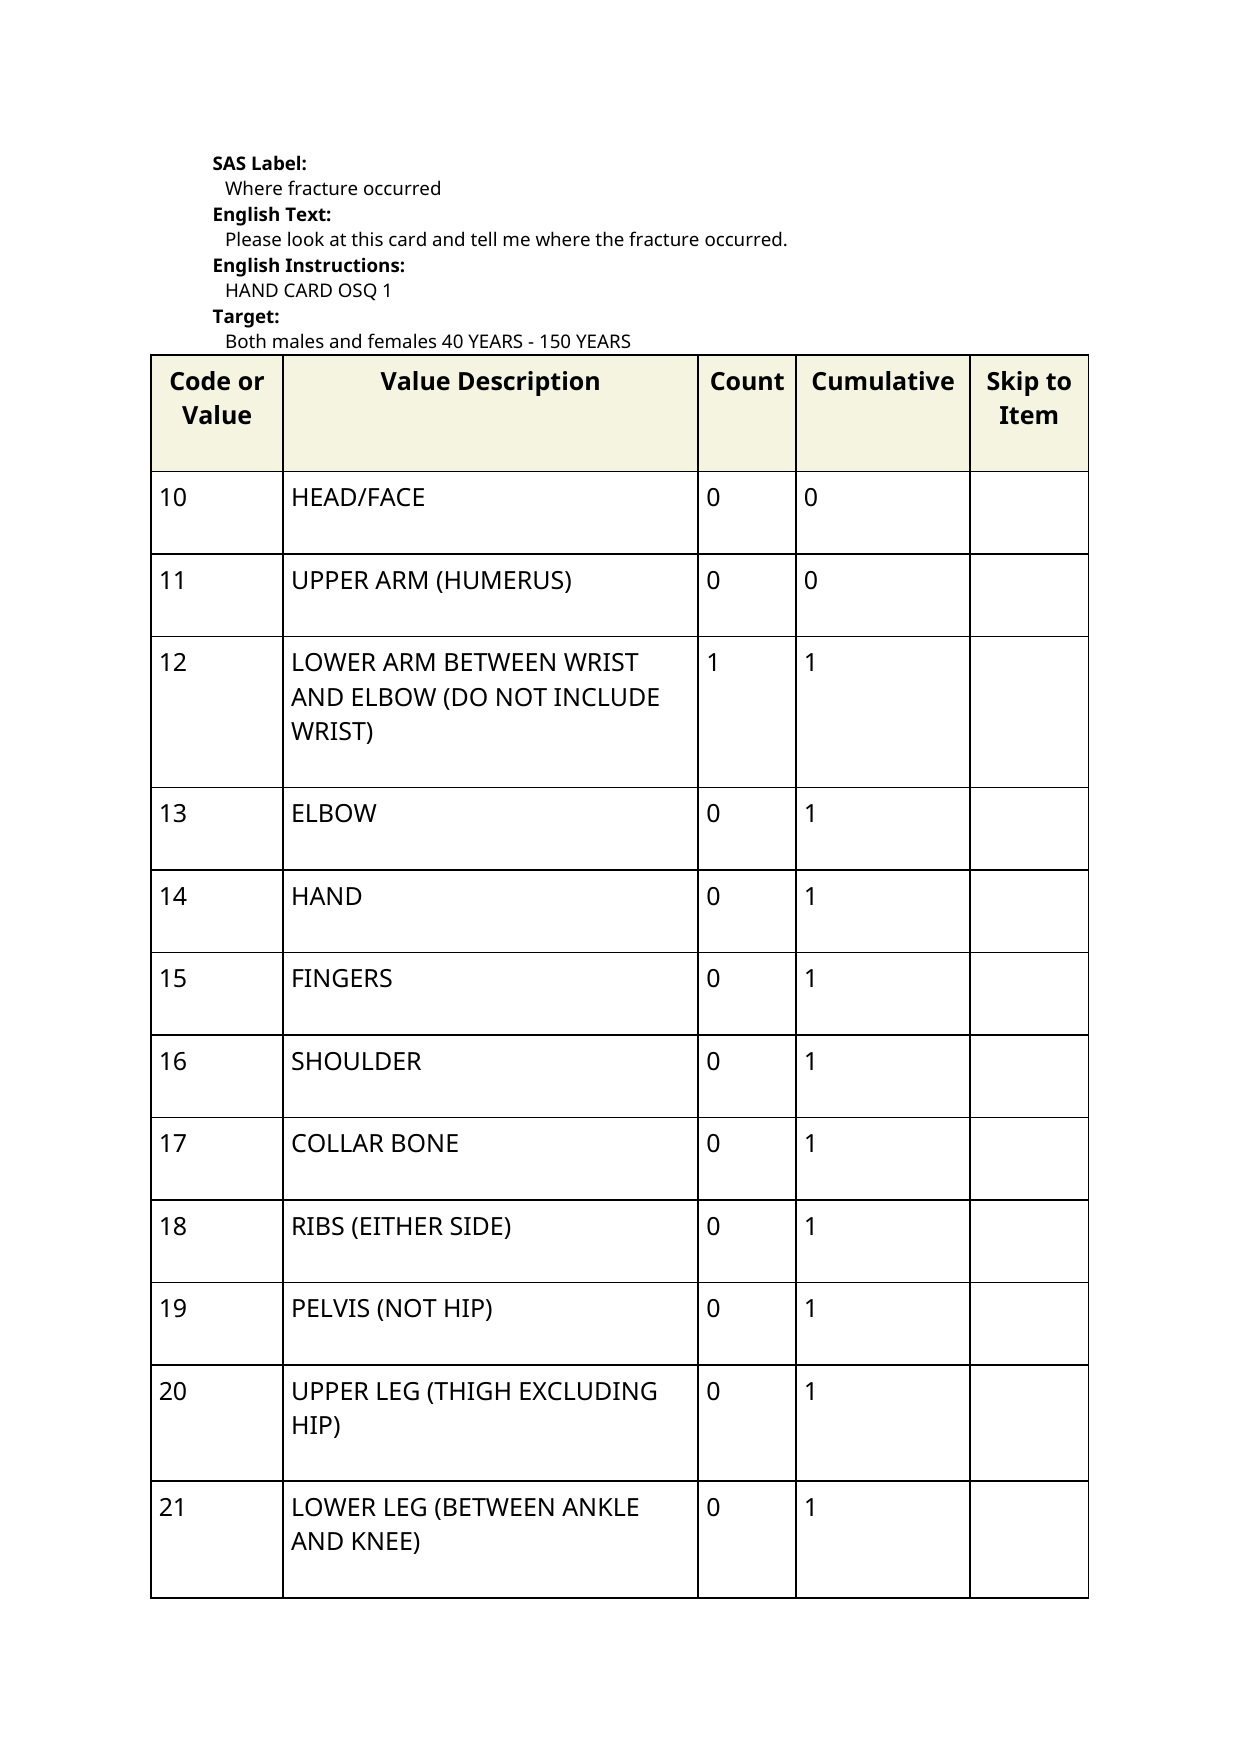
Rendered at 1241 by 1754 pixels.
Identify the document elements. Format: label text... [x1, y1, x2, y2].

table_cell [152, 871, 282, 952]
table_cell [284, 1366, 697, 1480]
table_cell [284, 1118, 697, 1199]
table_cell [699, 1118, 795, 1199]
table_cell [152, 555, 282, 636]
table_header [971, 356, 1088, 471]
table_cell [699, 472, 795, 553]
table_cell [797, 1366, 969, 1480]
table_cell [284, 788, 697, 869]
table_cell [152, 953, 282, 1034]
text English Text: [212, 201, 1090, 227]
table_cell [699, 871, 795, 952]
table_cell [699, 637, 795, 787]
text Target: [212, 303, 1090, 329]
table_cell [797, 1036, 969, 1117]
text Both males and females 40 YEARS - 150 YEARS [225, 329, 1090, 354]
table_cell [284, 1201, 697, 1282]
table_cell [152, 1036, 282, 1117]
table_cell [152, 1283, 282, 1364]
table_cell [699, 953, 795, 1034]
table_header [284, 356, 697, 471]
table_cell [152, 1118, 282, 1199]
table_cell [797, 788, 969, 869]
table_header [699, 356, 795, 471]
text English Instructions: [212, 252, 1090, 278]
text HAND CARD OSQ 1 [225, 278, 1090, 303]
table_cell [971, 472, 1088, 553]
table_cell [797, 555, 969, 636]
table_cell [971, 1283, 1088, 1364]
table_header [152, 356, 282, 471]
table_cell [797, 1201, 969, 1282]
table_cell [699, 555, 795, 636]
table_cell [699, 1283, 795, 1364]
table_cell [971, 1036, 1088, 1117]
text Where fracture occurred [225, 176, 1090, 201]
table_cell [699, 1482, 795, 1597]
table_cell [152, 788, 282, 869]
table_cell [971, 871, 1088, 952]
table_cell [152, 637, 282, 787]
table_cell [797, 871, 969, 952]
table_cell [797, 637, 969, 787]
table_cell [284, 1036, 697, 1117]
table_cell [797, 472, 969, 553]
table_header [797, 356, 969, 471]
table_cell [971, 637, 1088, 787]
text SAS Label: [212, 150, 1090, 176]
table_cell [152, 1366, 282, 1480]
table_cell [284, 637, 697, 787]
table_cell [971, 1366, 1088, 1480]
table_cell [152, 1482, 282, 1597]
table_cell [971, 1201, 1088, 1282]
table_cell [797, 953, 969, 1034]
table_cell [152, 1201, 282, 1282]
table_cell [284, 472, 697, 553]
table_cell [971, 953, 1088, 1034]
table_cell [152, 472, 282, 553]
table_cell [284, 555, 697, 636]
text Please look at this card and tell me where the fracture occurred. [225, 227, 1090, 252]
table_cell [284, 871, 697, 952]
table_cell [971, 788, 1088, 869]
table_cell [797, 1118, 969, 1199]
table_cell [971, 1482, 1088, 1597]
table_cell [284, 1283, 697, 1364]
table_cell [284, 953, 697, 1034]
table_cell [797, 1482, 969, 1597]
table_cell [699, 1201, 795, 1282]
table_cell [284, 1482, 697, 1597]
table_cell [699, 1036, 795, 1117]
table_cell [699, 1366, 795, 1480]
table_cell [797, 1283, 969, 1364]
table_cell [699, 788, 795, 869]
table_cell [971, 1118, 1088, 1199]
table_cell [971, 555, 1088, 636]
